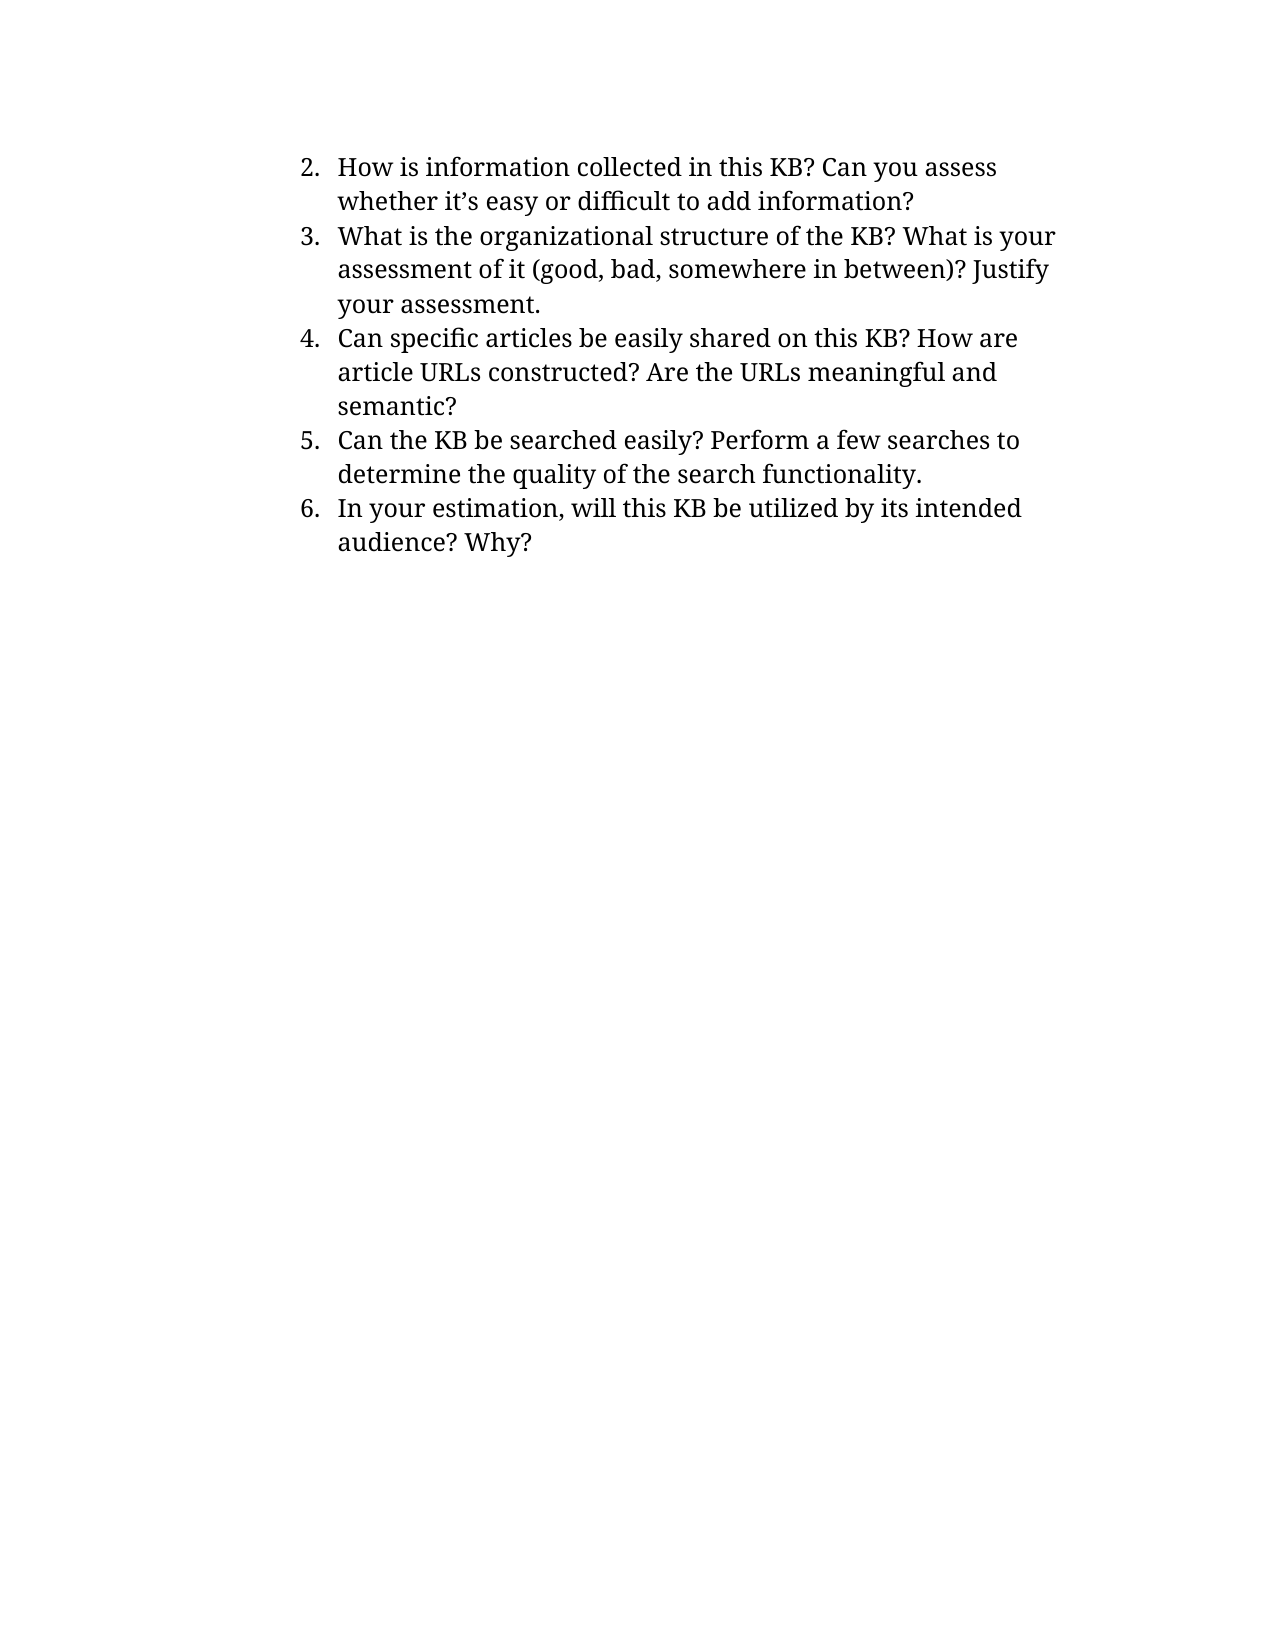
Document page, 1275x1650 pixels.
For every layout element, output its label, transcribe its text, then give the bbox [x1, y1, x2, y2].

list What is the organizational structure of the KB? What is your assessment of it (good, bad, somewhere in between)? Justify your assessment. [300, 218, 1087, 320]
list In your estimation, will this KB be utilized by its intended audience? Why? [300, 491, 1087, 559]
list Can the KB be searched easily? Perform a few searches to determine the quality of the search functionality. [300, 422, 1087, 491]
list Can specific articles be easily shared on this KB? How are article URLs constructed? Are the URLs meaningful and semantic? [300, 320, 1087, 422]
list How is information collected in this KB? Can you assess whether it’s easy or difficult to add information? [300, 150, 1087, 218]
